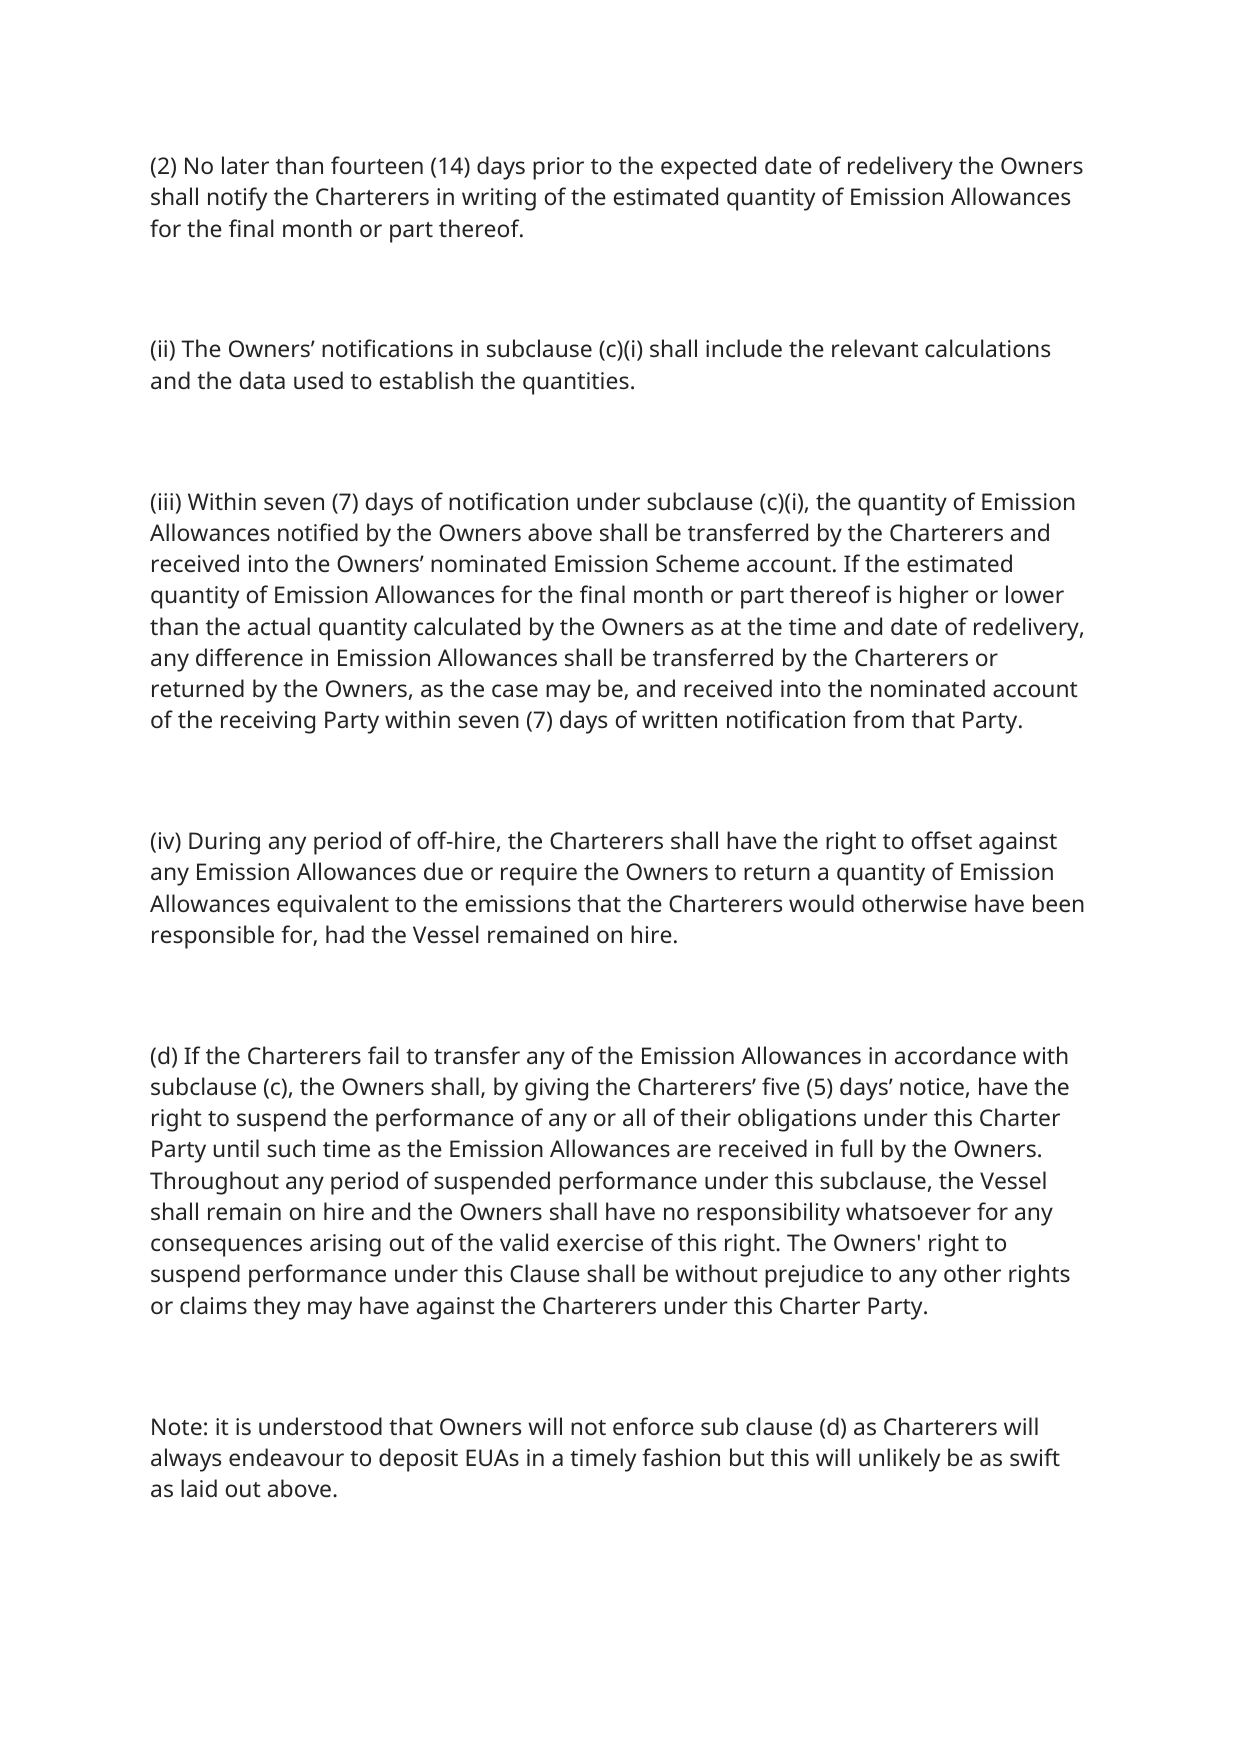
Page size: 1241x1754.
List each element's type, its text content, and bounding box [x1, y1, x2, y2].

text (2) No later than fourteen (14) days prior to the expected date of redelivery the Owners shall notify the Charterers in writing of the estimated quantity of Emission Allowances for the final month or part thereof. [150, 150, 1090, 244]
text Note: it is understood that Owners will not enforce sub clause (d) as Charterers will always endeavour to deposit EUAs in a timely fashion but this will unlikely be as swift as laid out above. [150, 1410, 1090, 1504]
text (d) If the Charterers fail to transfer any of the Emission Allowances in accordance with subclause (c), the Owners shall, by giving the Charterers’ five (5) days’ notice, have the right to suspend the performance of any or all of their obligations under this Charter Party until such time as the Emission Allowances are received in full by the Owners. Throughout any period of suspended performance under this subclause, the Vessel shall remain on hire and the Owners shall have no responsibility whatsoever for any consequences arising out of the valid exercise of this right. The Owners' right to suspend performance under this Clause shall be without prejudice to any other rights or claims they may have against the Charterers under this Charter Party. [150, 1039, 1090, 1321]
text (iii) Within seven (7) days of notification under subclause (c)(i), the quantity of Emission Allowances notified by the Owners above shall be transferred by the Charterers and received into the Owners’ nominated Emission Scheme account. If the estimated quantity of Emission Allowances for the final month or part thereof is higher or lower than the actual quantity calculated by the Owners as at the time and date of redelivery, any difference in Emission Allowances shall be transferred by the Charterers or returned by the Owners, as the case may be, and received into the nominated account of the receiving Party within seven (7) days of written notification from that Party. [150, 485, 1090, 735]
text (iv) During any period of off-hire, the Charterers shall have the right to offset against any Emission Allowances due or require the Owners to return a quantity of Emission Allowances equivalent to the emissions that the Charterers would otherwise have been responsible for, had the Vessel remained on hire. [150, 825, 1090, 950]
text (ii) The Owners’ notifications in subclause (c)(i) shall include the relevant calculations and the data used to establish the quantities. [150, 333, 1090, 396]
